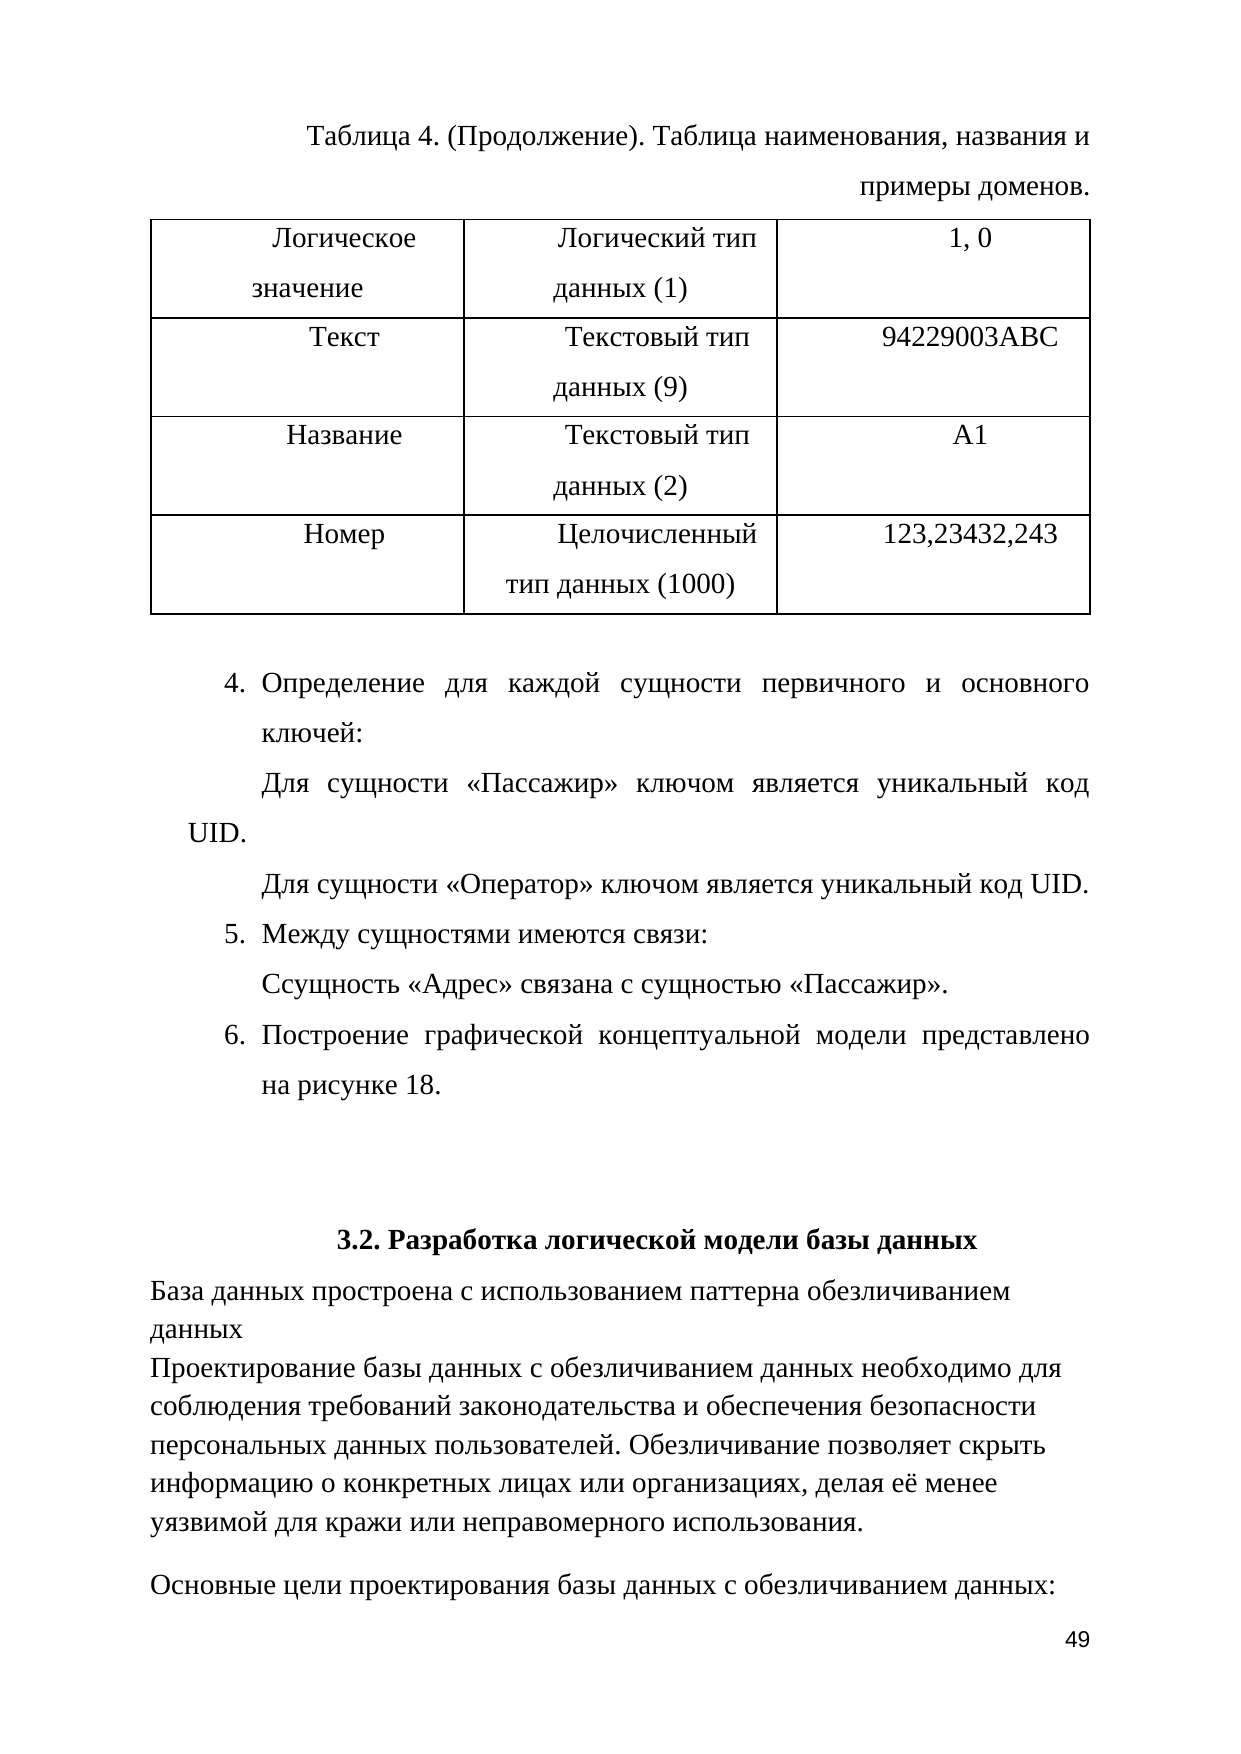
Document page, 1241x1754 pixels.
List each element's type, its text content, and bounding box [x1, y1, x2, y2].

table_cell Текстовый тип данных (2) [465, 417, 776, 514]
list Определение для каждой сущности первичного и основного ключей: [224, 665, 1090, 748]
table_cell Текст [152, 319, 463, 416]
text Для сущности «Оператор» ключом является уникальный код UID. [188, 866, 1090, 899]
table_header 1, 0 [778, 220, 1089, 317]
table_cell Текстовый тип данных (9) [465, 319, 776, 416]
table_cell 123,23432,243 [778, 516, 1089, 613]
table_cell A1 [778, 417, 1089, 514]
list Построение графической концептуальной модели представлено на рисунке 18. [224, 1017, 1090, 1101]
text Основные цели проектирования базы данных с обезличиванием данных: [150, 1567, 1090, 1601]
text Таблица 4. (Продолжение). Таблица наименования, названия и примеры доменов. [150, 118, 1090, 202]
table_header Логическое значение [152, 220, 463, 317]
table_cell Номер [152, 516, 463, 613]
table_header Логический тип данных (1) [465, 220, 776, 317]
table_cell Целочисленный тип данных (1000) [465, 516, 776, 613]
list Между сущностями имеются связи: [224, 916, 1090, 950]
table_cell 94229003ABC [778, 319, 1089, 416]
text База данных простроена с использованием паттерна обезличиванием данных [150, 1273, 1090, 1345]
text Проектирование базы данных с обезличиванием данных необходимо для соблюдения требований законодательства и обеспечения безопасности персональных данных пользователей. Обезличивание позволяет скрыть информацию о конкретных лицах или организациях, делая её менее уязвимой для кражи или неправомерного использования. [150, 1350, 1090, 1537]
table_cell Название [152, 417, 463, 514]
subtitle 3.2. Разработка логической модели базы данных [150, 1222, 1090, 1256]
text Для сущности «Пассажир» ключом является уникальный код UID. [188, 765, 1090, 849]
text Cсущность «Адрес» связана с сущностью «Пассажир». [187, 967, 1090, 1000]
